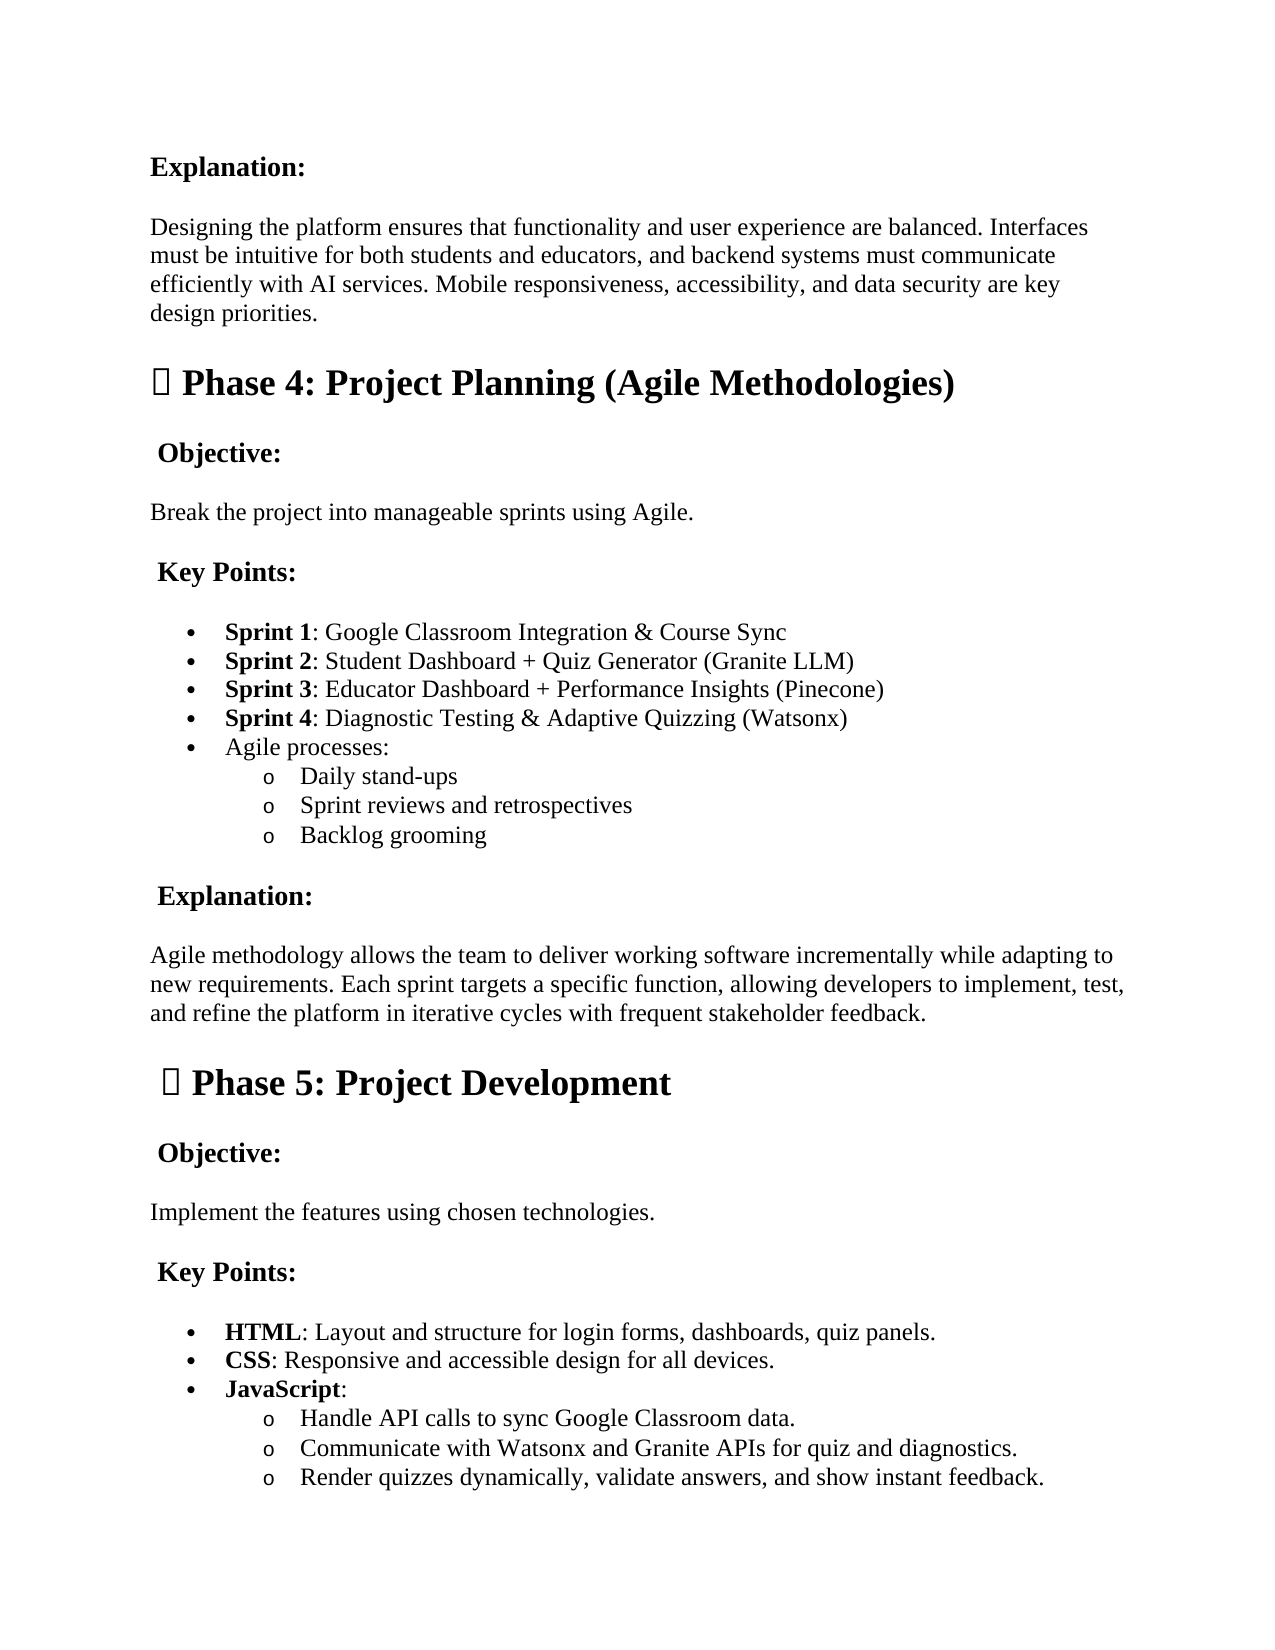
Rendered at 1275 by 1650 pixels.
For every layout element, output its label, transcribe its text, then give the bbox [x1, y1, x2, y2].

text Agile methodology allows the team to deliver working software incrementally while adapting to new requirements. Each sprint targets a specific function, allowing developers to implement, test, and refine the platform in iterative cycles with frequent stakeholder feedback. [150, 940, 1125, 1026]
text Key Points: [150, 555, 1125, 588]
text Objective: [150, 1136, 1125, 1168]
list JavaScript: [187, 1374, 1125, 1403]
list Sprint reviews and retrospectives [262, 790, 1125, 820]
text Explanation: [150, 150, 1125, 182]
text 🔹 Phase 4: Project Planning (Agile Methodologies) [150, 356, 1125, 407]
list CSS: Responsive and accessible design for all devices. [187, 1346, 1125, 1374]
list Daily stand-ups [262, 761, 1125, 790]
text Break the project into manageable sprints using Agile. [150, 497, 1125, 526]
list Communicate with Watsonx and Granite APIs for quiz and diagnostics. [262, 1433, 1125, 1462]
list HTML: Layout and structure for login forms, dashboards, quiz panels. [187, 1317, 1125, 1346]
list Sprint 1: Google Classroom Integration & Course Sync [187, 617, 1125, 646]
list Sprint 3: Educator Dashboard + Performance Insights (Pinecone) [187, 674, 1125, 703]
text Designing the platform ensures that functionality and user experience are balanced. Interfaces must be intuitive for both students and educators, and backend systems must communicate efficiently with AI services. Mobile responsiveness, accessibility, and data security are key design priorities. [150, 212, 1125, 327]
list Sprint 4: Diagnostic Testing & Adaptive Quizzing (Watsonx) [187, 703, 1125, 732]
text Implement the features using chosen technologies. [150, 1197, 1125, 1226]
list Render quizzes dynamically, validate answers, and show instant feedback. [262, 1462, 1125, 1492]
text 🔹 Phase 5: Project Development [150, 1056, 1125, 1107]
list Sprint 2: Student Dashboard + Quiz Generator (Granite LLM) [187, 646, 1125, 674]
list Agile processes: [187, 732, 1125, 761]
list Handle API calls to sync Google Classroom data. [262, 1403, 1125, 1433]
text Objective: [150, 436, 1125, 468]
text Explanation: [150, 879, 1125, 911]
list Backlog grooming [262, 820, 1125, 849]
text Key Points: [150, 1255, 1125, 1288]
